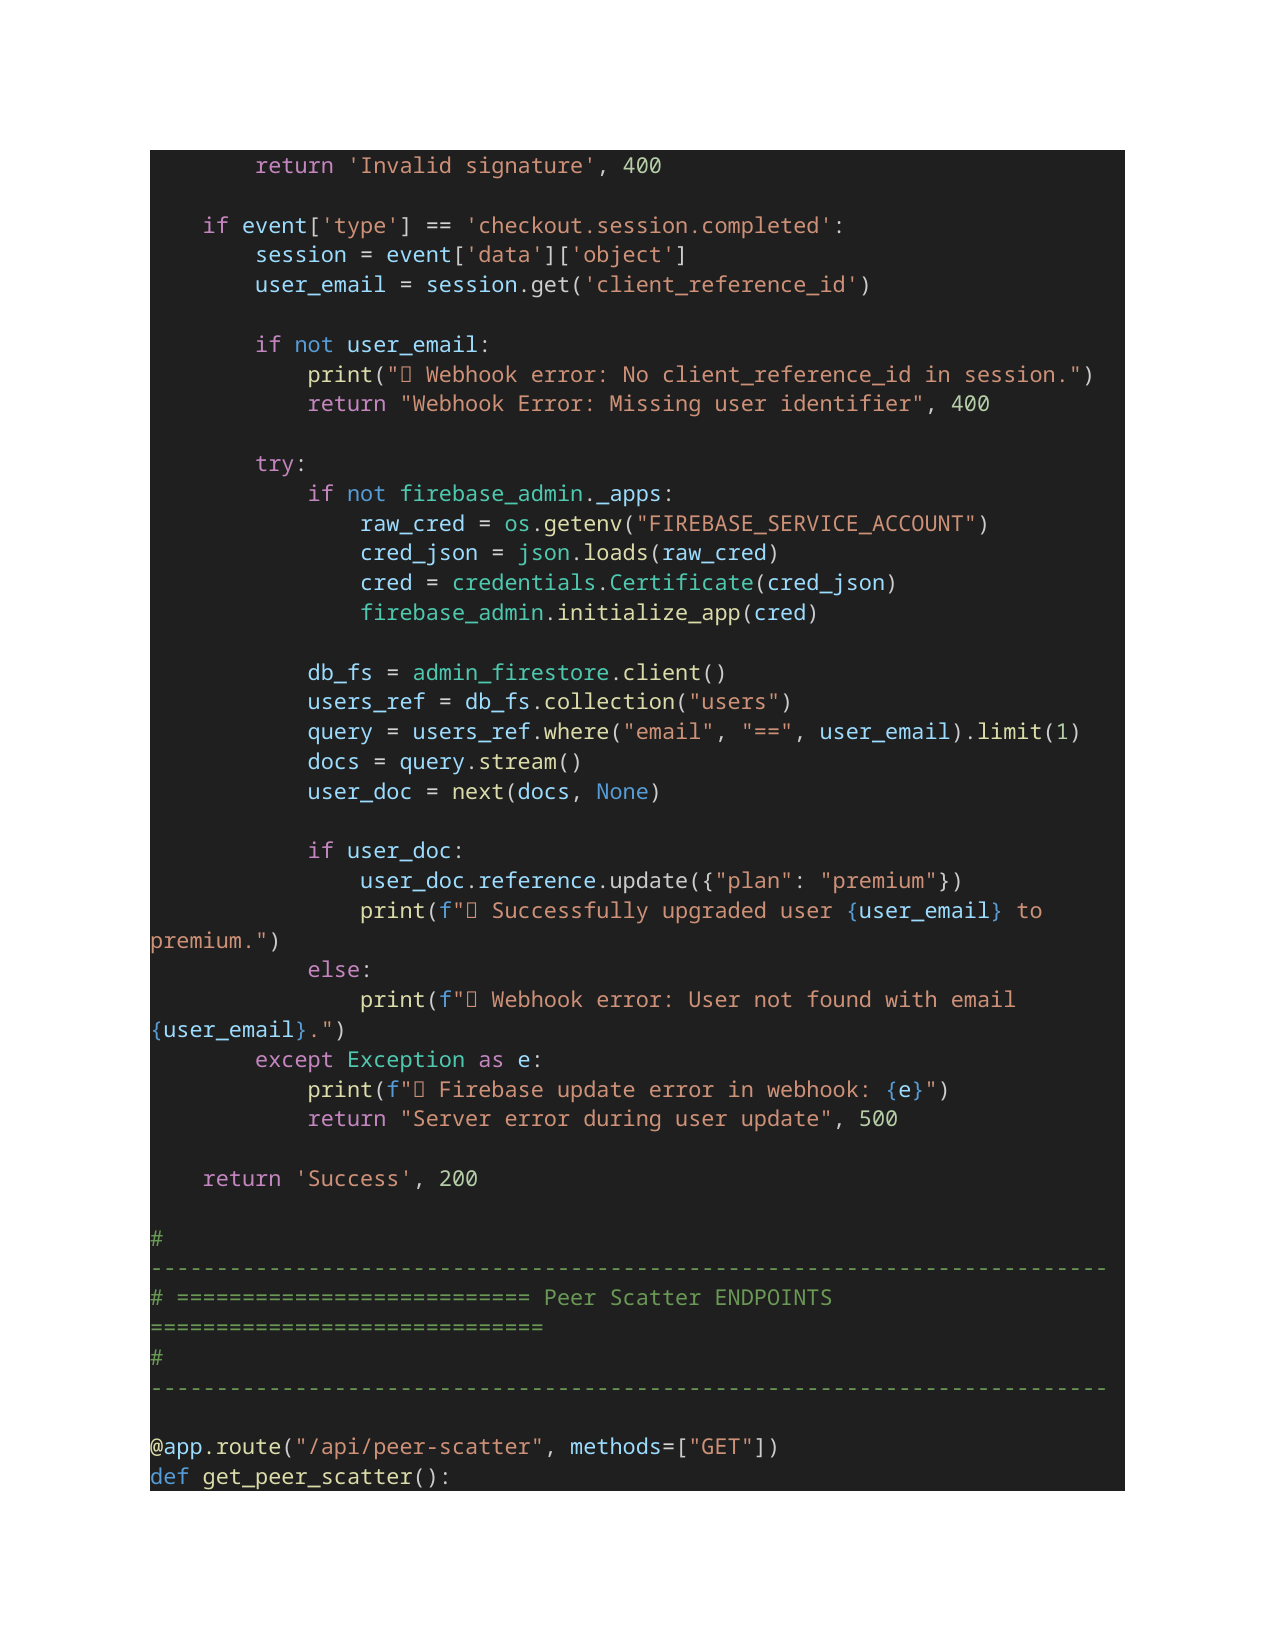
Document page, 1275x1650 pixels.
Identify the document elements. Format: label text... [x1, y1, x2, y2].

text db_fs = admin_firestore.client() [150, 656, 1125, 686]
text # ------------------------------------------------------------------------- [150, 1222, 1125, 1282]
text user_doc = next(docs, None) [150, 776, 1125, 805]
text @app.route("/api/peer-scatter", methods=["GET"]) [150, 1431, 1125, 1461]
text firebase_admin.initialize_app(cred) [150, 597, 1125, 627]
text if not user_email: [150, 329, 1125, 358]
text except Exception as e: [150, 1044, 1125, 1073]
text # =========================== Peer Scatter ENDPOINTS ============================== [150, 1282, 1125, 1342]
text return 'Invalid signature', 400 [150, 150, 1125, 180]
text return 'Success', 200 [150, 1163, 1125, 1193]
text user_doc.reference.update({"plan": "premium"}) [150, 865, 1125, 895]
text print(f"✅ Successfully upgraded user {user_email} to premium.") [150, 895, 1125, 954]
text if user_doc: [150, 835, 1125, 865]
text if not firebase_admin._apps: [150, 478, 1125, 507]
text print("🔥 Webhook error: No client_reference_id in session.") [150, 358, 1125, 388]
text user_email = session.get('client_reference_id') [150, 269, 1125, 299]
text else: [150, 954, 1125, 984]
text # ------------------------------------------------------------------------- [150, 1342, 1125, 1401]
text try: [150, 448, 1125, 478]
text docs = query.stream() [150, 746, 1125, 776]
text print(f"🔥 Webhook error: User not found with email {user_email}.") [150, 984, 1125, 1044]
text return "Webhook Error: Missing user identifier", 400 [150, 388, 1125, 418]
text cred = credentials.Certificate(cred_json) [150, 567, 1125, 597]
text raw_cred = os.getenv("FIREBASE_SERVICE_ACCOUNT") [150, 507, 1125, 537]
text session = event['data']['object'] [150, 239, 1125, 269]
text def get_peer_scatter(): [150, 1461, 1125, 1491]
text if event['type'] == 'checkout.session.completed': [150, 209, 1125, 239]
text query = users_ref.where("email", "==", user_email).limit(1) [150, 716, 1125, 746]
text return "Server error during user update", 500 [150, 1103, 1125, 1133]
text print(f"🔥 Firebase update error in webhook: {e}") [150, 1073, 1125, 1103]
text users_ref = db_fs.collection("users") [150, 686, 1125, 716]
text cred_json = json.loads(raw_cred) [150, 537, 1125, 567]
